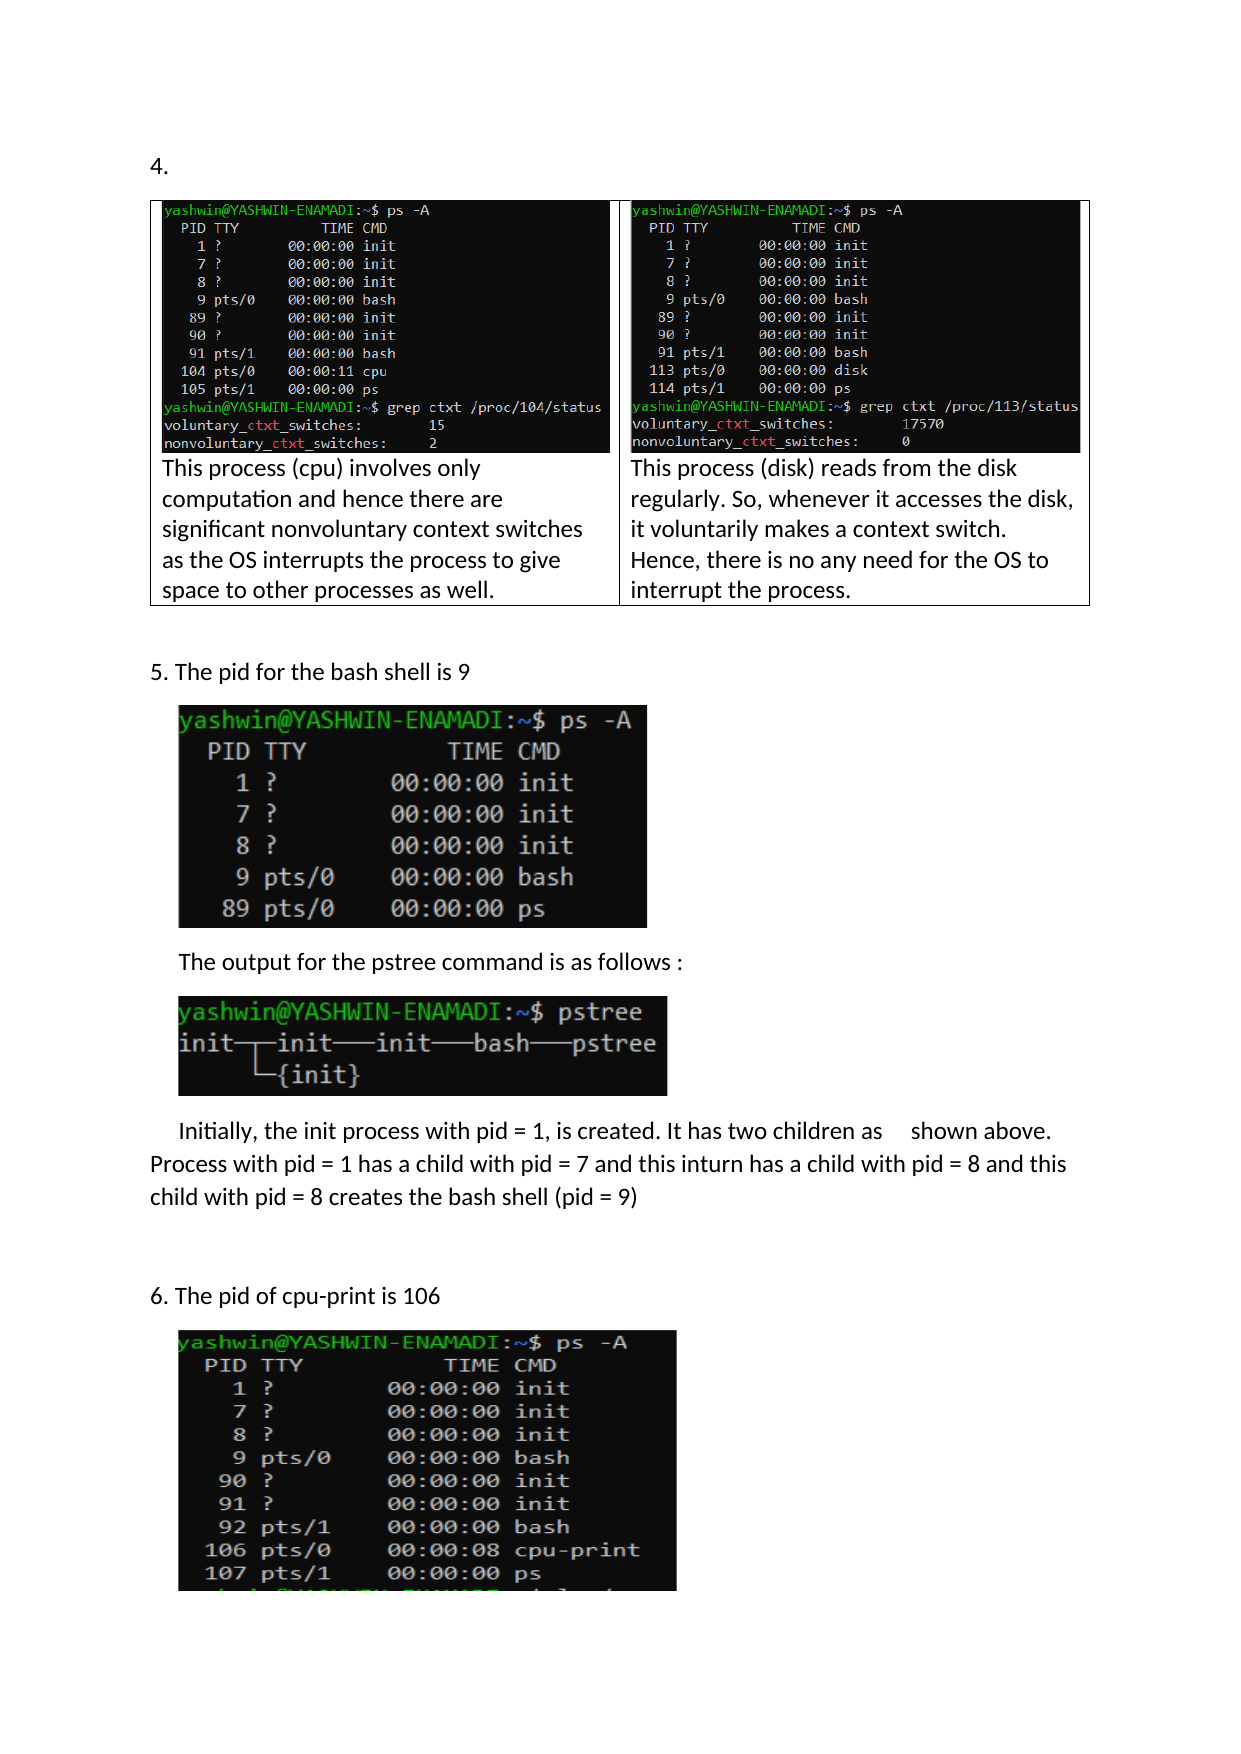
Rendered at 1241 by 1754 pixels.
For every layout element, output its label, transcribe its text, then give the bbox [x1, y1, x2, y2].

table_header This process (disk) reads from the disk regularly. So, whenever it accesses the disk, it voluntarily makes a context switch. Hence, there is no any need for the OS to interrupt the process. [620, 201, 1089, 605]
text Initially, the init process with pid = 1, is created. It has two children as shown above. Process with pid = 1 has a child with pid = 7 and this inturn has a child with pid = 8 and this child with pid = 8 creates the bash shell (pid = 9) [150, 1115, 1090, 1211]
text 5. The pid for the bash shell is 9 [150, 656, 1090, 686]
picture [178, 1329, 677, 1591]
text 6. The pid of cpu-print is 106 [150, 1280, 1090, 1311]
text 4. [150, 150, 1090, 181]
picture [161, 200, 610, 453]
text The output for the pstree command is as follows : [150, 946, 1090, 977]
picture [178, 996, 668, 1096]
picture [178, 705, 648, 928]
table_header This process (cpu) involves only computation and hence there are significant nonvoluntary context switches as the OS interrupts the process to give space to other processes as well. [151, 201, 619, 605]
picture [630, 200, 1081, 453]
